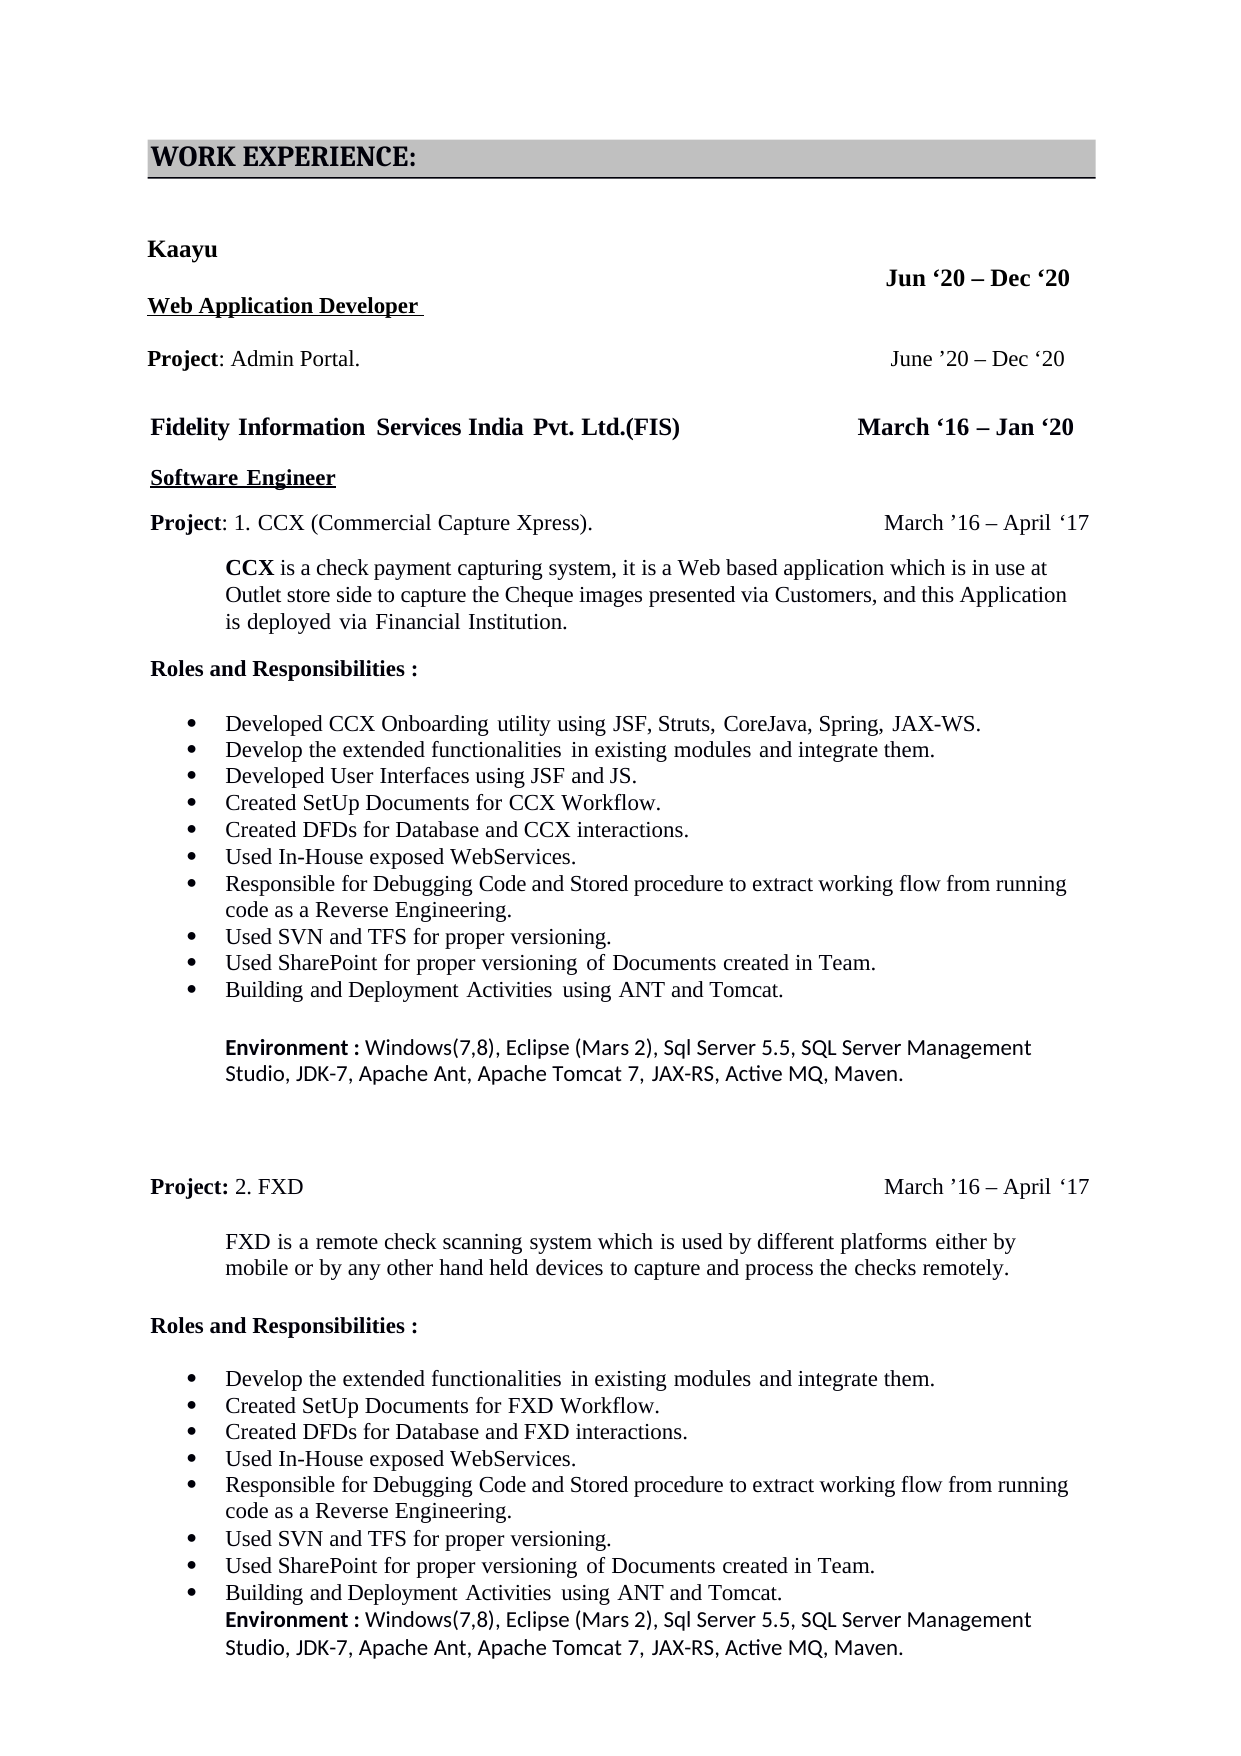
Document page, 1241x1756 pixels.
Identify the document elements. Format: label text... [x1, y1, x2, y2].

text Kaayu [135, 234, 1107, 263]
text Web Application Developer [135, 292, 1107, 318]
text Project: 2. FXD March ’16 – April ‘17 [150, 1173, 1107, 1199]
subtitle Roles and Responsibilities : [150, 655, 1107, 681]
text Environment : Windows(7,8), Eclipse (Mars 2), Sql Server 5.5, SQL Server Management Studio, JDK-7, Apache Ant, Apache Tomcat 7, JAX-RS, Active MQ, Maven. [225, 1034, 1067, 1087]
list Used SharePoint for proper versioning of Documents created in Team. [188, 1551, 1107, 1579]
list Developed CCX Onboarding utility using JSF, Struts, CoreJava, Spring, JAX-WS. [188, 709, 1107, 736]
text FXD is a remote check scanning system which is used by different platforms either by mobile or by any other hand held devices to capture and process the checks remotely. [225, 1228, 1085, 1281]
list Developed User Interfaces using JSF and JS. [188, 762, 1107, 789]
list Created DFDs for Database and FXD interactions. [188, 1418, 1107, 1444]
list Building and Deployment Activities using ANT and Tomcat. [188, 976, 1107, 1002]
list Used SVN and TFS for proper versioning. [188, 923, 1107, 949]
subtitle Software Engineer [150, 463, 1107, 490]
list Responsible for Debugging Code and Stored procedure to extract working flow from running code as a Reverse Engineering. [188, 870, 1078, 923]
list Responsible for Debugging Code and Stored procedure to extract working flow from running code as a Reverse Engineering. [188, 1471, 1080, 1524]
text Jun ‘20 – Dec ‘20 [135, 263, 1107, 292]
list Develop the extended functionalities in existing modules and integrate them. [188, 1365, 1107, 1392]
subtitle Roles and Responsibilities : [150, 1312, 1107, 1339]
list Used SharePoint for proper versioning of Documents created in Team. [188, 949, 1107, 976]
text Project: 1. CCX (Commercial Capture Xpress). March ’16 – April ‘17 [150, 509, 1107, 535]
text CCX is a check payment capturing system, it is a Web based application which is in use at Outlet store side to capture the Cheque images presented via Customers, and this Application is deployed via Financial Institution. [225, 554, 1079, 635]
list Created SetUp Documents for FXD Workflow. [188, 1392, 1107, 1418]
list Develop the extended functionalities in existing modules and integrate them. [188, 736, 1107, 762]
list Created SetUp Documents for CCX Workflow. [188, 789, 1107, 815]
text Project: Admin Portal. June ’20 – Dec ‘20 [135, 345, 1107, 371]
text Environment : Windows(7,8), Eclipse (Mars 2), Sql Server 5.5, SQL Server Management Studio, JDK-7, Apache Ant, Apache Tomcat 7, JAX-RS, Active MQ, Maven. [225, 1605, 1067, 1661]
list Building and Deployment Activities using ANT and Tomcat. [188, 1579, 1107, 1605]
list Used In-House exposed WebServices. [188, 843, 1107, 870]
subtitle Fidelity Information Services India Pvt. Ltd.(FIS) March ‘16 – Jan ‘20 [150, 412, 1107, 440]
list Used SVN and TFS for proper versioning. [188, 1524, 1107, 1551]
list Used In-House exposed WebServices. [188, 1445, 1107, 1471]
list Created DFDs for Database and CCX interactions. [188, 815, 1107, 843]
